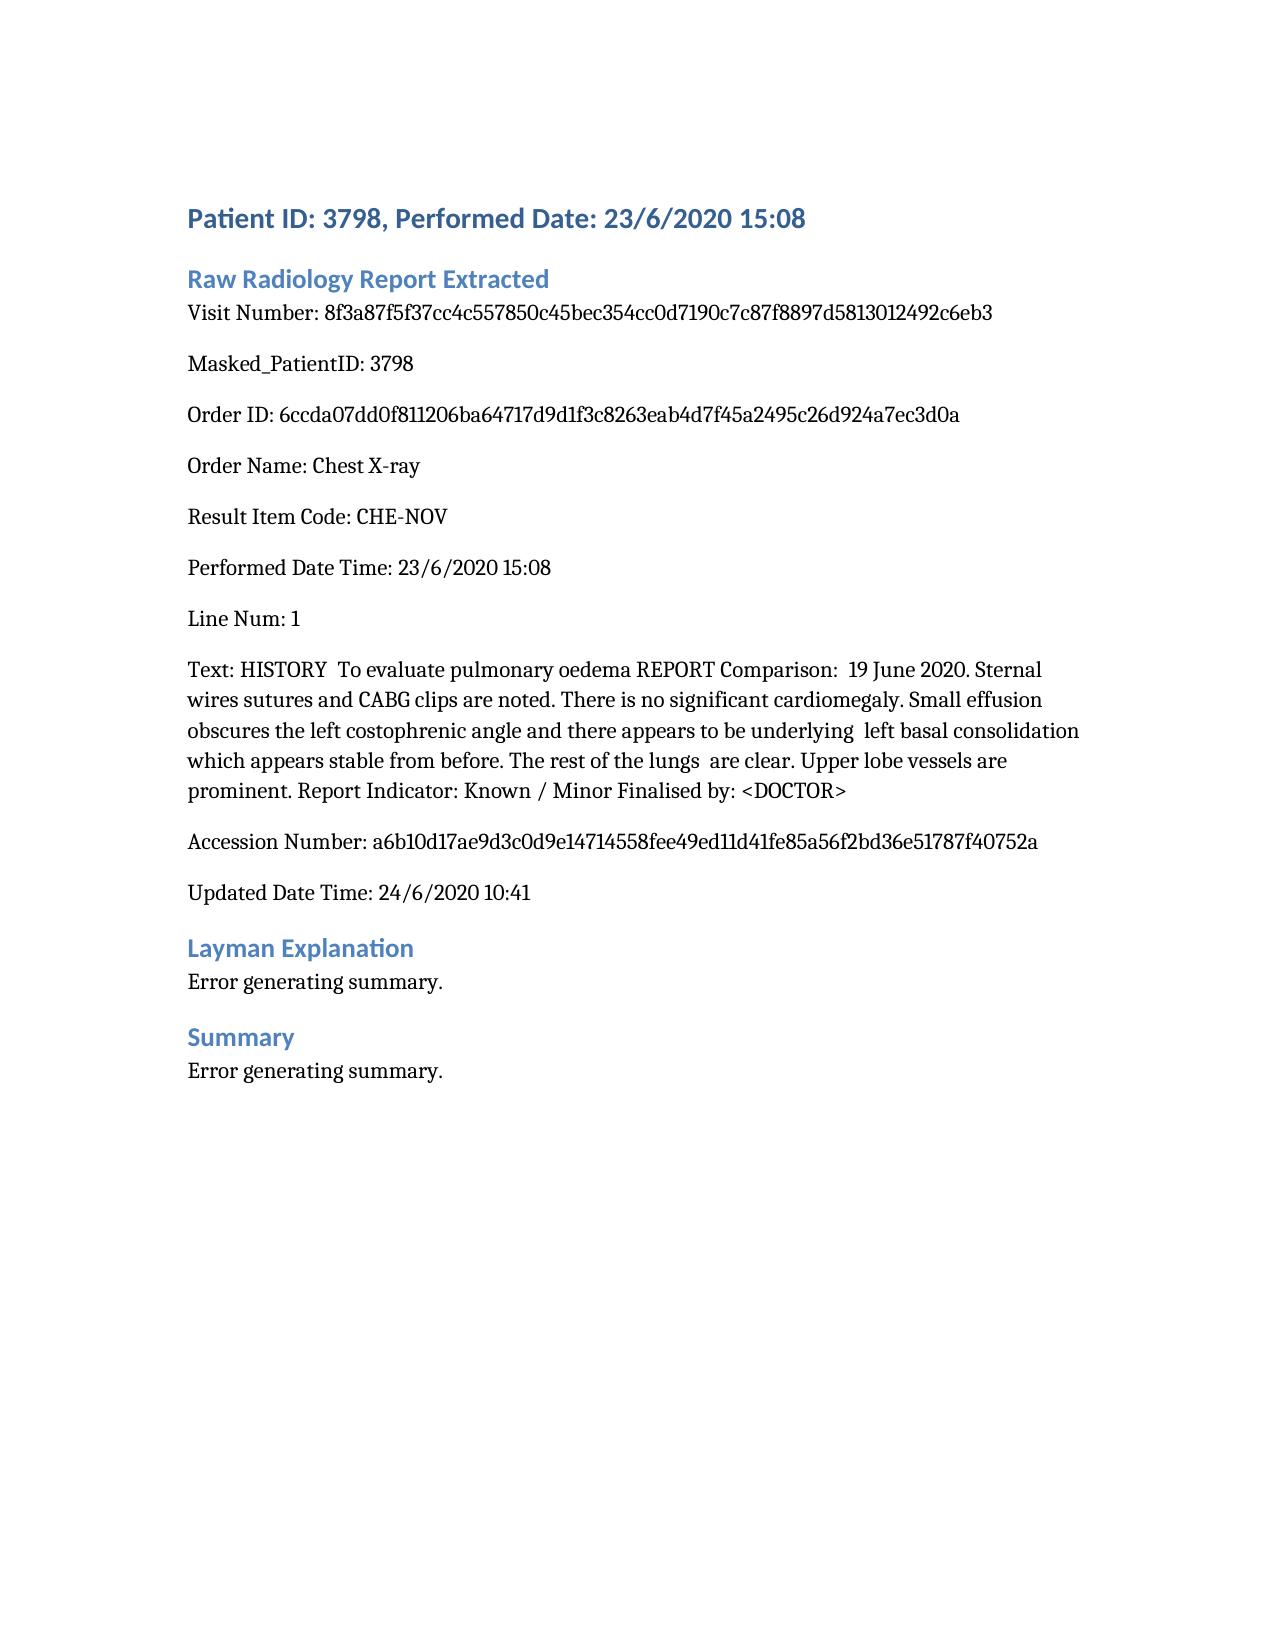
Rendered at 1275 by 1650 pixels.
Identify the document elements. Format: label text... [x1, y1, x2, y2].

text Error generating summary. [187, 969, 1087, 995]
text Text: HISTORY To evaluate pulmonary oedema REPORT Comparison: 19 June 2020. Sternal wires sutures and CABG clips are noted. There is no significant cardiomegaly. Small effusion obscures the left costophrenic angle and there appears to be underlying left basal consolidation which appears stable from before. The rest of the lungs are clear. Upper lobe vessels are prominent. Report Indicator: Known / Minor Finalised by: <DOCTOR> [187, 657, 1087, 804]
text Performed Date Time: 23/6/2020 15:08 [187, 555, 1087, 581]
subtitle Patient ID: 3798, Performed Date: 23/6/2020 15:08 [187, 200, 1087, 236]
text Masked_PatientID: 3798 [187, 351, 1087, 377]
text Visit Number: 8f3a87f5f37cc4c557850c45bec354cc0d7190c7c87f8897d5813012492c6eb3 [187, 300, 1087, 326]
subtitle Summary [187, 1020, 1087, 1053]
text Updated Date Time: 24/6/2020 10:41 [187, 880, 1087, 906]
subtitle Layman Explanation [187, 931, 1087, 964]
text Order Name: Chest X-ray [187, 453, 1087, 479]
text Line Num: 1 [187, 606, 1087, 632]
text Order ID: 6ccda07dd0f811206ba64717d9d1f3c8263eab4d7f45a2495c26d924a7ec3d0a [187, 402, 1087, 428]
text Error generating summary. [187, 1058, 1087, 1084]
subtitle Raw Radiology Report Extracted [187, 262, 1087, 295]
text Accession Number: a6b10d17ae9d3c0d9e14714558fee49ed11d41fe85a56f2bd36e51787f40752a [187, 829, 1087, 855]
text Result Item Code: CHE-NOV [187, 504, 1087, 530]
